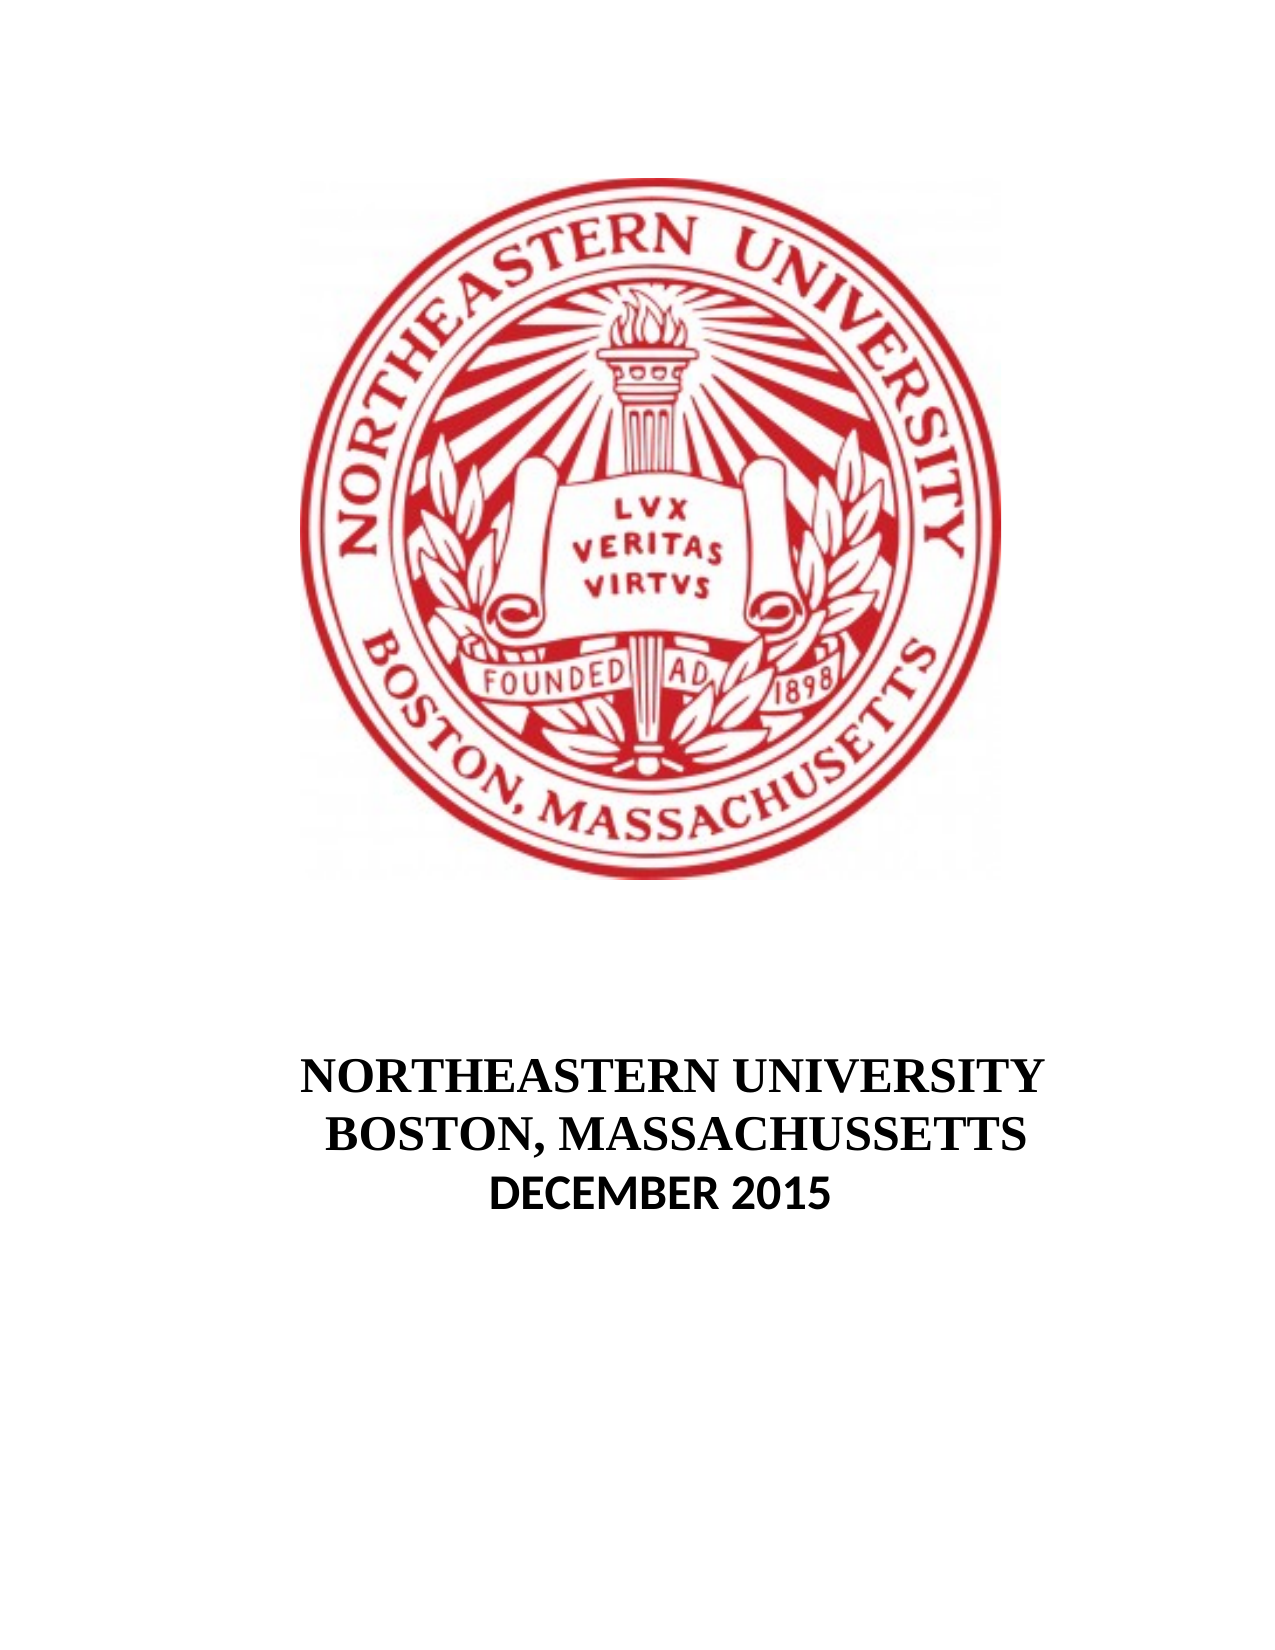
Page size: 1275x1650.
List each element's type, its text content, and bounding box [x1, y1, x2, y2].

picture [300, 178, 1002, 880]
text NORTHEASTERN UNIVERSITY [150, 1046, 1125, 1104]
text DECEMBER 2015 [150, 1161, 1125, 1222]
text BOSTON, MASSACHUSSETTS [150, 1104, 1125, 1161]
